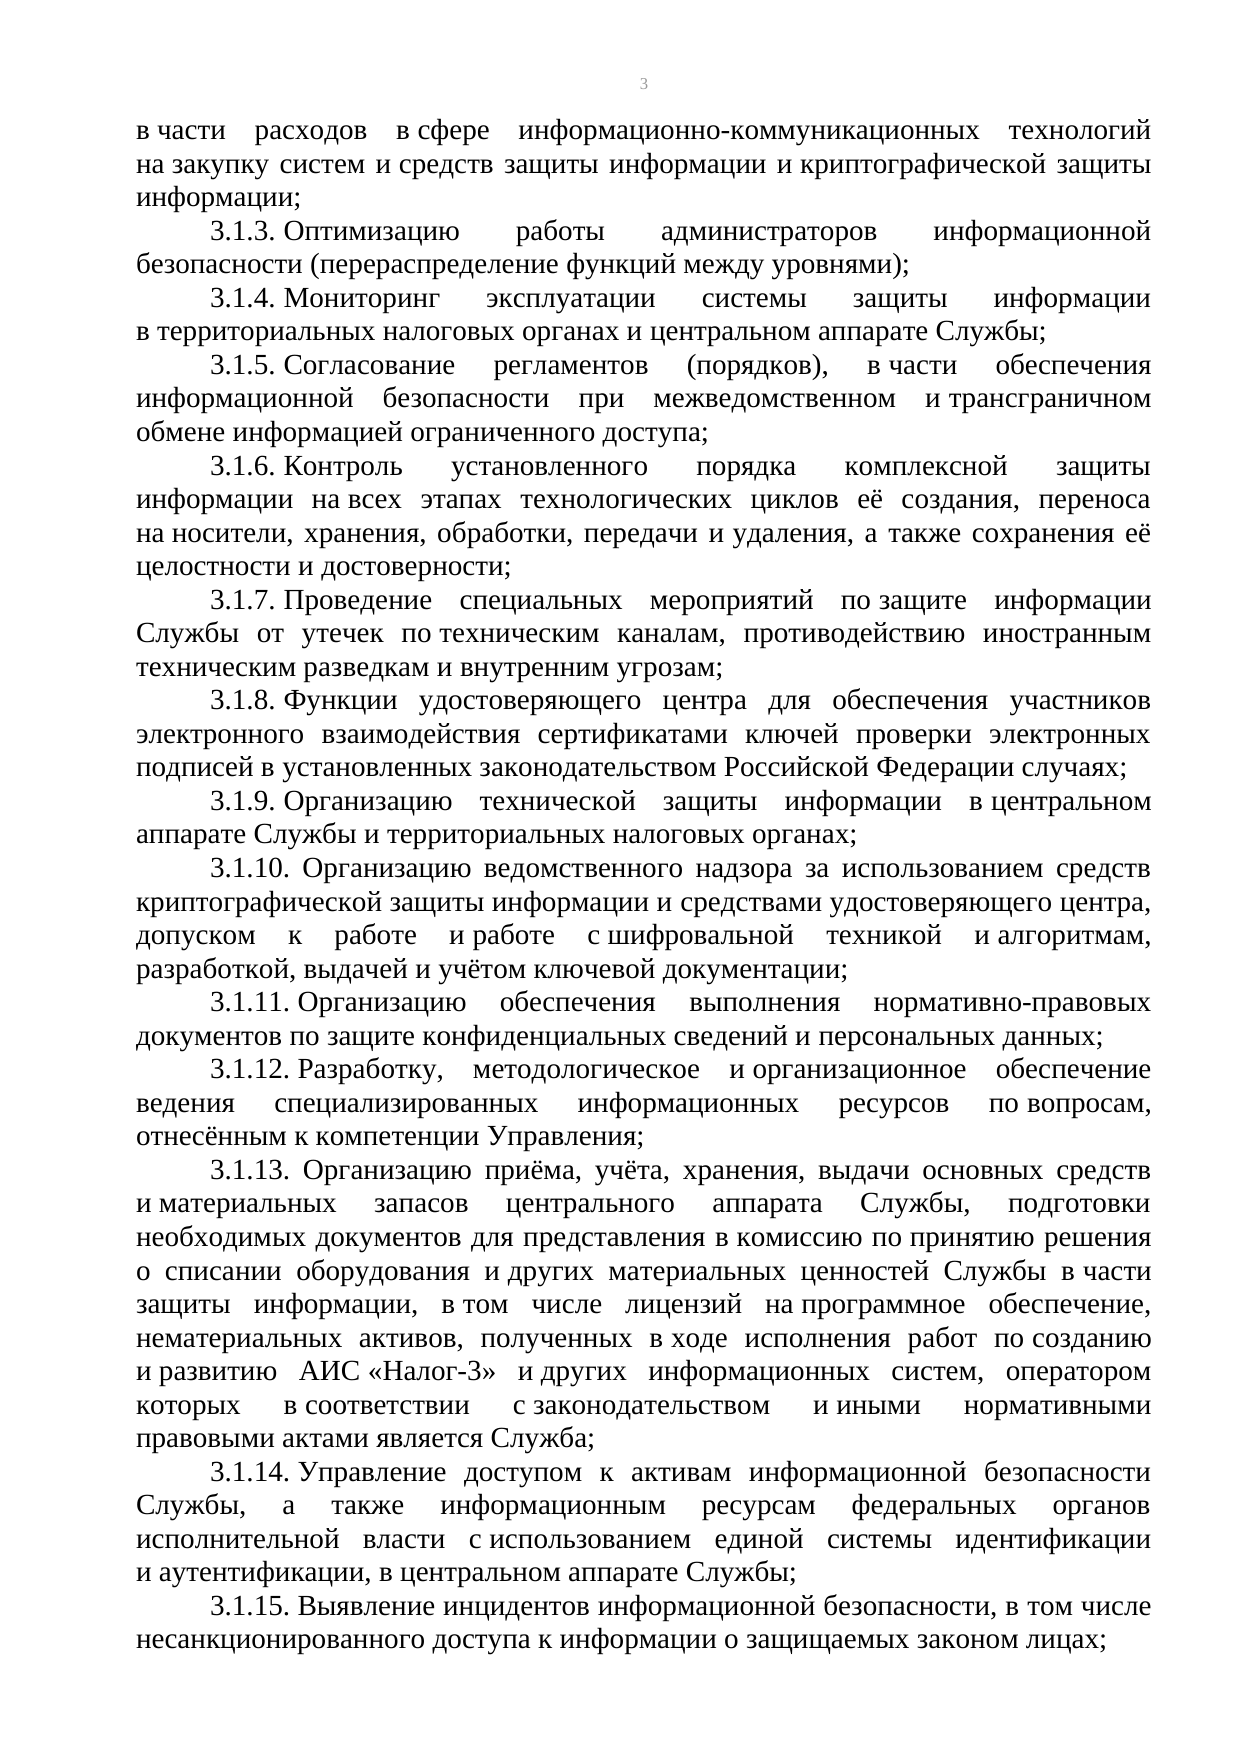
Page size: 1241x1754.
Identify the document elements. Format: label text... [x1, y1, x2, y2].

list Организацию технической защиты информации в центральном аппарате Службы и территориальных налоговых органах; [136, 783, 1152, 850]
list Мониторинг эксплуатации системы защиты информации в территориальных налоговых органах и центральном аппарате Службы; [136, 280, 1152, 347]
list 3.1.10. Организацию ведомственного надзора за использованием средств криптографической защиты информации и средствами удостоверяющего центра, допуском к работе и работе с шифровальной техникой и алгоритмам, разработкой, выдачей и учётом ключевой документации; [136, 850, 1152, 984]
list Согласование регламентов (порядков), в части обеспечения информационной безопасности при межведомственном и трансграничном обмене информацией ограниченного доступа; [136, 347, 1152, 448]
list 3.1.14. Управление доступом к активам информационной безопасности Службы, а также информационным ресурсам федеральных органов исполнительной власти с использованием единой системы идентификации и аутентификации, в центральном аппарате Службы; [136, 1454, 1152, 1588]
list Функции удостоверяющего центра для обеспечения участников электронного взаимодействия сертификатами ключей проверки электронных подписей в установленных законодательством Российской Федерации случаях; [136, 682, 1152, 783]
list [136, 112, 1152, 213]
list 3.1.11. Организацию обеспечения выполнения нормативно-правовых документов по защите конфиденциальных сведений и персональных данных; [136, 984, 1152, 1051]
list Оптимизацию работы администраторов информационной безопасности (перераспределение функций между уровнями); [136, 213, 1152, 280]
list 3.1.13. Организацию приёма, учёта, хранения, выдачи основных средств и материальных запасов центрального аппарата Службы, подготовки необходимых документов для представления в комиссию по принятию решения о списании оборудования и других материальных ценностей Службы в части защиты информации, в том числе лицензий на программное обеспечение, нематериальных активов, полученных в ходе исполнения работ по созданию и развитию АИС «Налог-3» и других информационных систем, оператором которых в соответствии с законодательством и иными нормативными правовыми актами является Служба; [136, 1152, 1152, 1454]
list Контроль установленного порядка комплексной защиты информации на всех этапах технологических циклов её создания, переноса на носители, хранения, обработки, передачи и удаления, а также сохранения её целостности и достоверности; [136, 448, 1152, 582]
list 3.1.12. Разработку, методологическое и организационное обеспечение ведения специализированных информационных ресурсов по вопросам, отнесённым к компетенции Управления; [136, 1051, 1152, 1152]
list 3.1.15. Выявление инцидентов информационной безопасности, в том числе несанкционированного доступа к информации о защищаемых законом лицах; [136, 1588, 1152, 1655]
list Проведение специальных мероприятий по защите информации Службы от утечек по техническим каналам, противодействию иностранным техническим разведкам и внутренним угрозам; [136, 582, 1152, 682]
